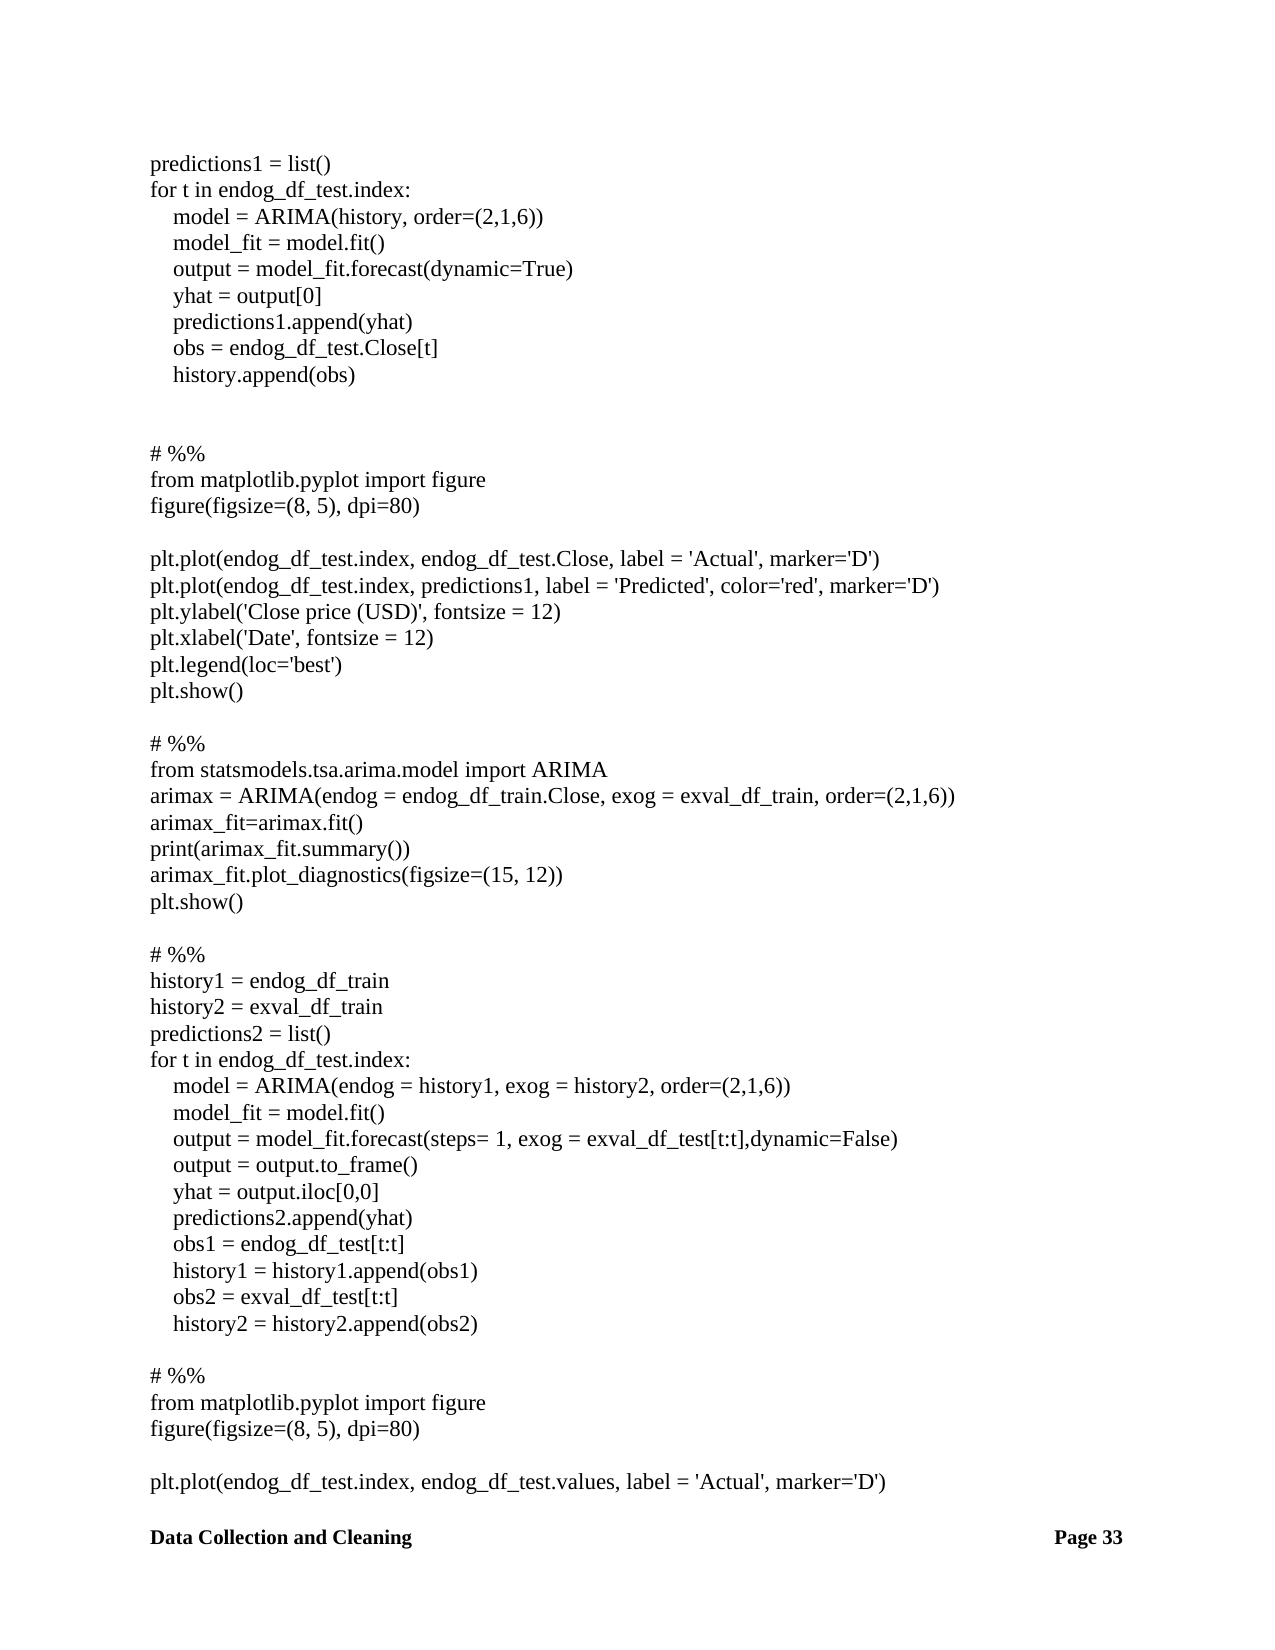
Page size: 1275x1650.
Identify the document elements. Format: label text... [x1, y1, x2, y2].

text for t in endog_df_test.index: [150, 176, 1125, 203]
text plt.legend(loc='best') [150, 651, 1125, 677]
text print(arimax_fit.summary()) [150, 835, 1125, 862]
text model_fit = model.fit() [150, 229, 1125, 255]
text model = ARIMA(endog = history1, exog = history2, order=(2,1,6)) [150, 1072, 1125, 1099]
text # %% [150, 1362, 1125, 1389]
text output = output.to_frame() [150, 1151, 1125, 1178]
text figure(figsize=(8, 5), dpi=80) [150, 1415, 1125, 1441]
text predictions1 = list() [150, 150, 1125, 176]
text from matplotlib.pyplot import figure [150, 466, 1125, 493]
text history1 = endog_df_train [150, 967, 1125, 993]
text plt.xlabel('Date', fontsize = 12) [150, 624, 1125, 651]
text history.append(obs) [150, 361, 1125, 387]
text predictions1.append(yhat) [150, 308, 1125, 334]
text arimax = ARIMA(endog = endog_df_train.Close, exog = exval_df_train, order=(2,1,6)) [150, 782, 1125, 809]
text obs1 = endog_df_test[t:t] [150, 1231, 1125, 1257]
text history1 = history1.append(obs1) [150, 1257, 1125, 1283]
text plt.show() [150, 888, 1125, 914]
text yhat = output.iloc[0,0] [150, 1178, 1125, 1204]
text obs = endog_df_test.Close[t] [150, 334, 1125, 361]
text plt.ylabel('Close price (USD)', fontsize = 12) [150, 598, 1125, 624]
text plt.plot(endog_df_test.index, endog_df_test.Close, label = 'Actual', marker='D') [150, 545, 1125, 572]
text arimax_fit.plot_diagnostics(figsize=(15, 12)) [150, 862, 1125, 888]
text from statsmodels.tsa.arima.model import ARIMA [150, 756, 1125, 782]
text predictions2.append(yhat) [150, 1204, 1125, 1231]
text model = ARIMA(history, order=(2,1,6)) [150, 203, 1125, 229]
text output = model_fit.forecast(dynamic=True) [150, 255, 1125, 282]
text model_fit = model.fit() [150, 1099, 1125, 1125]
text figure(figsize=(8, 5), dpi=80) [150, 493, 1125, 519]
text obs2 = exval_df_test[t:t] [150, 1283, 1125, 1309]
text # %% [150, 440, 1125, 466]
text plt.plot(endog_df_test.index, predictions1, label = 'Predicted', color='red', marker='D') [150, 572, 1125, 598]
text # %% [150, 730, 1125, 756]
text history2 = exval_df_train [150, 993, 1125, 1020]
text for t in endog_df_test.index: [150, 1046, 1125, 1072]
text plt.plot(endog_df_test.index, endog_df_test.values, label = 'Actual', marker='D') [150, 1468, 1125, 1494]
text from matplotlib.pyplot import figure [150, 1389, 1125, 1415]
text output = model_fit.forecast(steps= 1, exog = exval_df_test[t:t],dynamic=False) [150, 1125, 1125, 1151]
text plt.show() [150, 677, 1125, 703]
text yhat = output[0] [150, 282, 1125, 308]
text arimax_fit=arimax.fit() [150, 809, 1125, 835]
text history2 = history2.append(obs2) [150, 1309, 1125, 1336]
text # %% [150, 941, 1125, 967]
text predictions2 = list() [150, 1020, 1125, 1046]
